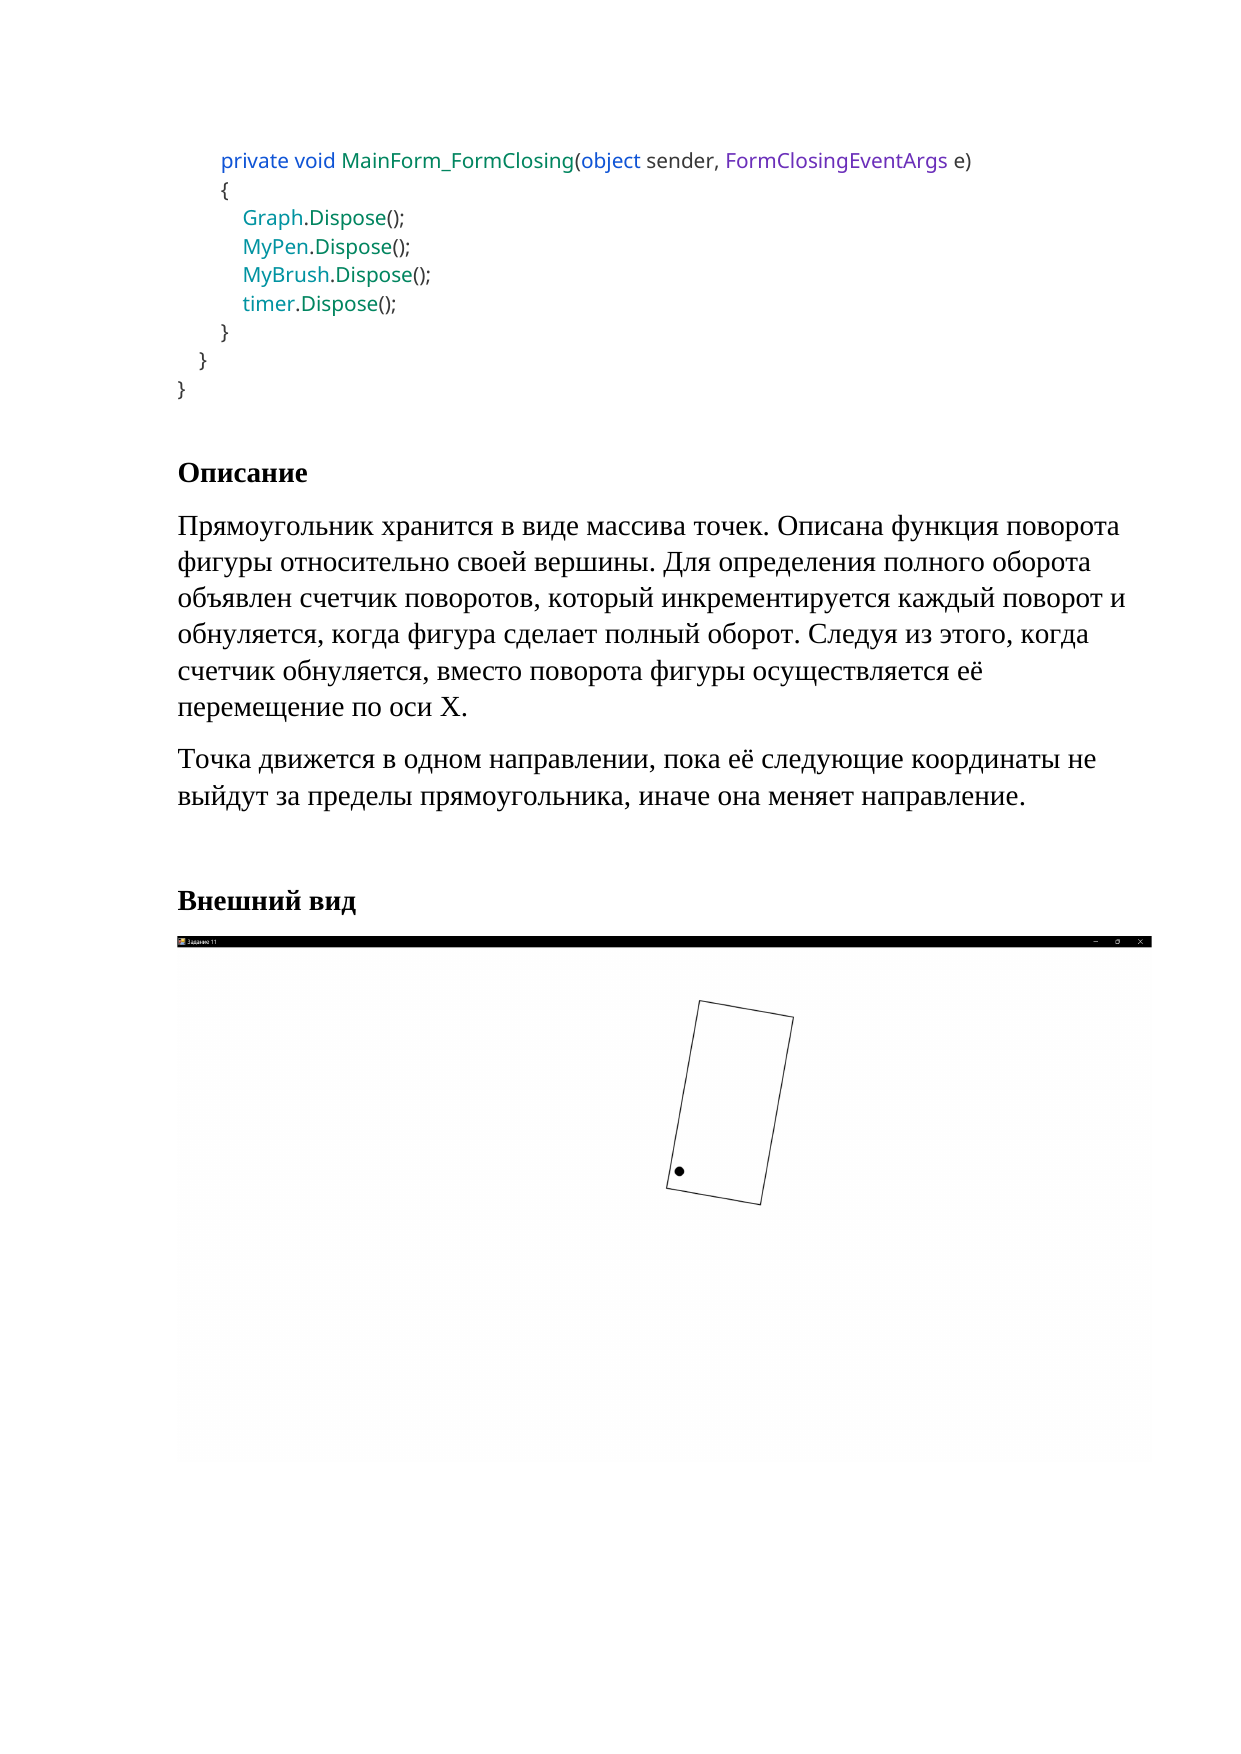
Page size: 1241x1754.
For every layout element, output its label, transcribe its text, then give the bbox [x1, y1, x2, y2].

text Внешний вид [177, 883, 1152, 917]
picture [177, 936, 1152, 1462]
text Описание [177, 455, 1152, 489]
text Точка движется в одном направлении, пока её следующие координаты не выйдут за пределы прямоугольника, иначе она меняет направление. [177, 742, 1152, 811]
text Прямоугольник хранится в виде массива точек. Описана функция поворота фигуры относительно своей вершины. Для определения полного оборота объявлен счетчик поворотов, который инкрементируется каждый поворот и обнуляется, когда фигура сделает полный оборот. Следуя из этого, когда счетчик обнуляется, вместо поворота фигуры осуществляется её перемещение по оси X. [177, 508, 1152, 722]
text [177, 118, 1152, 402]
